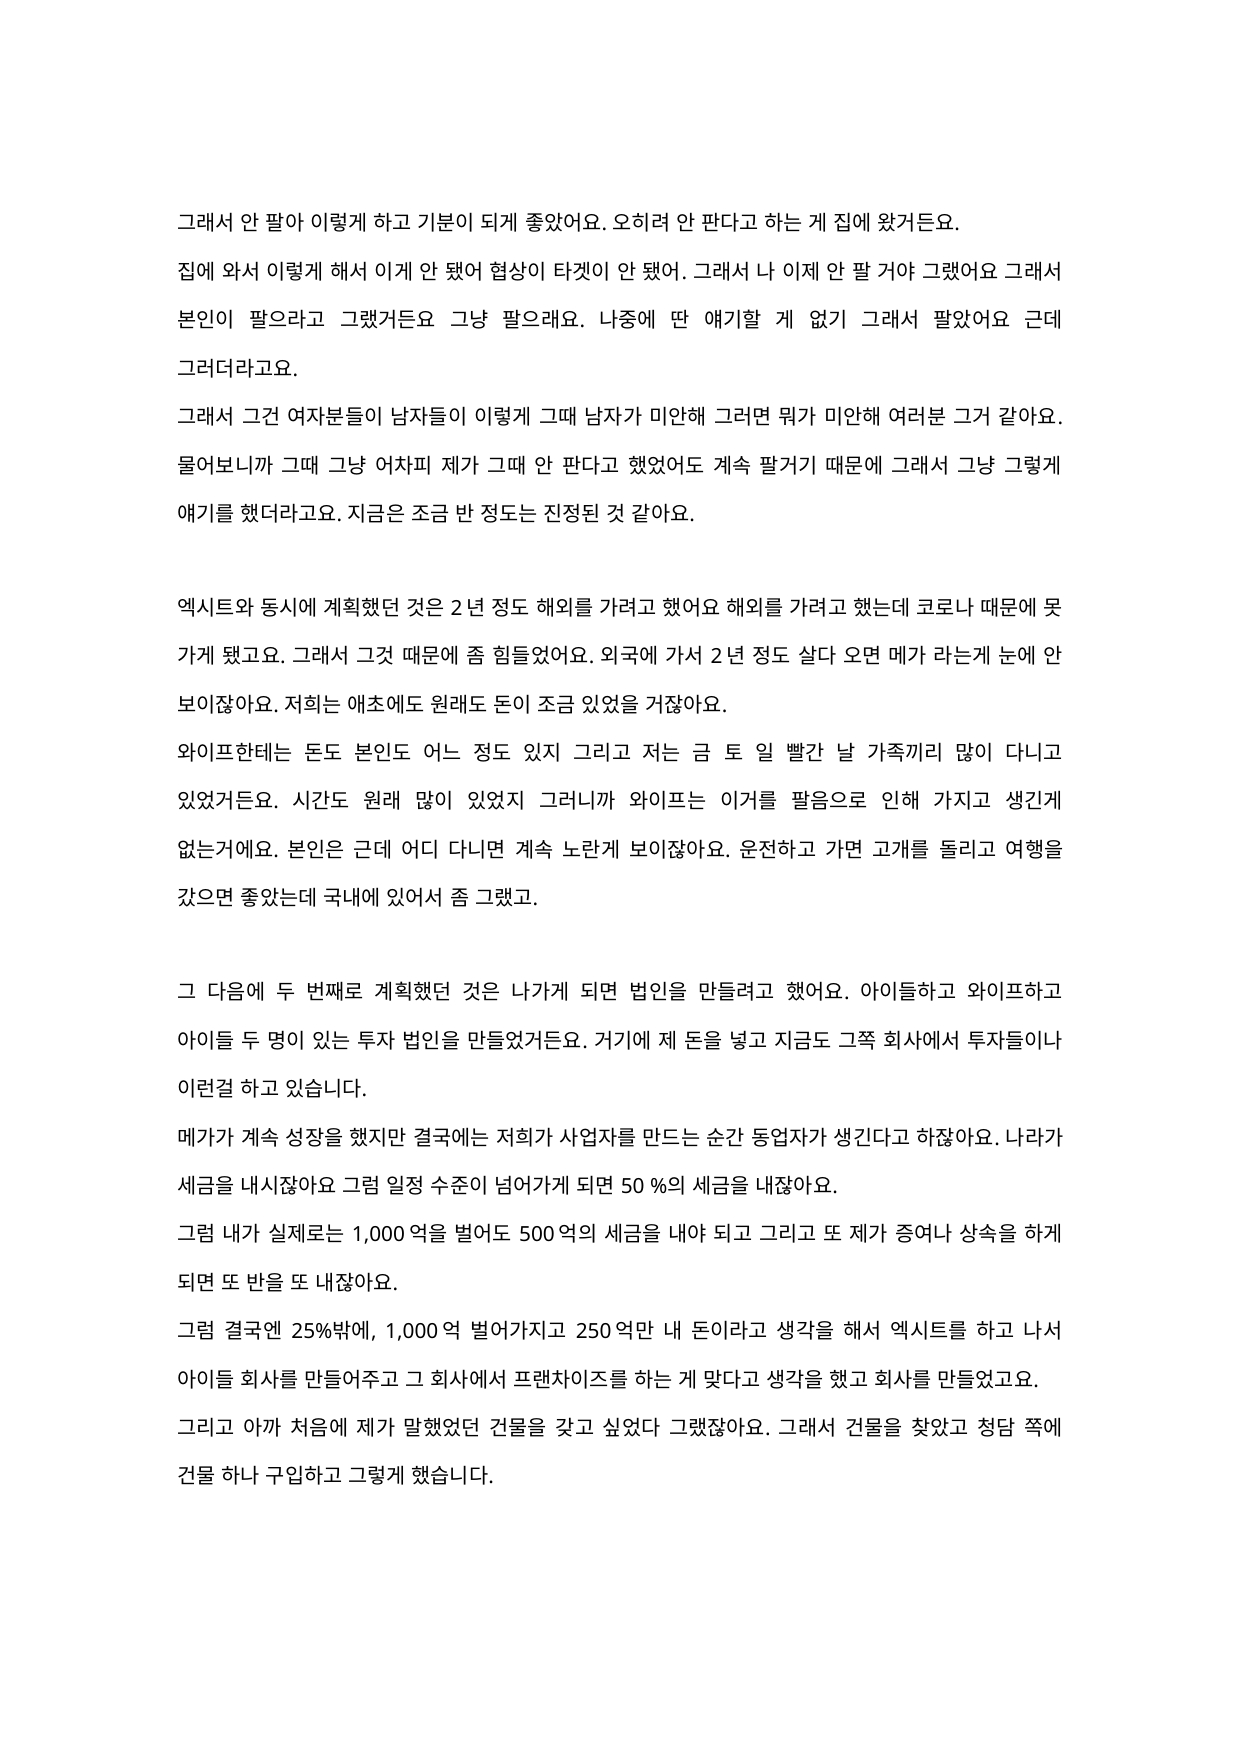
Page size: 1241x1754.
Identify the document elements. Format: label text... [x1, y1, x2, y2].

text 와이프한테는 돈도 본인도 어느 정도 있지 그리고 저는 금 토 일 빨간 날 가족끼리 많이 다니고 있었거든요. 시간도 원래 많이 있었지 그러니까 와이프는 이거를 팔음으로 인해 가지고 생긴게 없는거에요. 본인은 근데 어디 다니면 계속 노란게 보이잖아요. 운전하고 가면 고개를 돌리고 여행을 갔으면 좋았는데 국내에 있어서 좀 그랬고. [177, 736, 1063, 912]
text 그럼 결국엔 25%밖에, 1,000억 벌어가지고 250억만 내 돈이라고 생각을 해서 엑시트를 하고 나서 아이들 회사를 만들어주고 그 회사에서 프랜차이즈를 하는 게 맞다고 생각을 했고 회사를 만들었고요. [177, 1314, 1063, 1393]
text 그래서 안 팔아 이렇게 하고 기분이 되게 좋았어요. 오히려 안 판다고 하는 게 집에 왔거든요. [177, 207, 1063, 237]
text 그래서 그건 여자분들이 남자들이 이렇게 그때 남자가 미안해 그러면 뭐가 미안해 여러분 그거 같아요. 물어보니까 그때 그냥 어차피 제가 그때 안 판다고 했었어도 계속 팔거기 때문에 그래서 그냥 그렇게 얘기를 했더라고요. 지금은 조금 반 정도는 진정된 것 같아요. [177, 400, 1063, 527]
text 그럼 내가 실제로는 1,000억을 벌어도 500억의 세금을 내야 되고 그리고 또 제가 증여나 상속을 하게 되면 또 반을 또 내잖아요. [177, 1218, 1063, 1296]
text 집에 와서 이렇게 해서 이게 안 됐어 협상이 타겟이 안 됐어. 그래서 나 이제 안 팔 거야 그랬어요 그래서 본인이 팔으라고 그랬거든요 그냥 팔으래요. 나중에 딴 얘기할 게 없기 그래서 팔았어요 근데 그러더라고요. [177, 255, 1063, 382]
text 메가가 계속 성장을 했지만 결국에는 저희가 사업자를 만드는 순간 동업자가 생긴다고 하잖아요. 나라가 세금을 내시잖아요 그럼 일정 수준이 넘어가게 되면 50 %의 세금을 내잖아요. [177, 1121, 1063, 1199]
text 엑시트와 동시에 계획했던 것은 2년 정도 해외를 가려고 했어요 해외를 가려고 했는데 코로나 때문에 못 가게 됐고요. 그래서 그것 때문에 좀 힘들었어요. 외국에 가서 2년 정도 살다 오면 메가 라는게 눈에 안 보이잖아요. 저희는 애초에도 원래도 돈이 조금 있었을 거잖아요. [177, 591, 1063, 718]
text 그 다음에 두 번째로 계획했던 것은 나가게 되면 법인을 만들려고 했어요. 아이들하고 와이프하고 아이들 두 명이 있는 투자 법인을 만들었거든요. 거기에 제 돈을 넣고 지금도 그쪽 회사에서 투자들이나 이런걸 하고 있습니다. [177, 975, 1063, 1103]
text 그리고 아까 처음에 제가 말했었던 건물을 갖고 싶었다 그랬잖아요. 그래서 건물을 찾았고 청담 쪽에 건물 하나 구입하고 그렇게 했습니다. [177, 1411, 1063, 1490]
